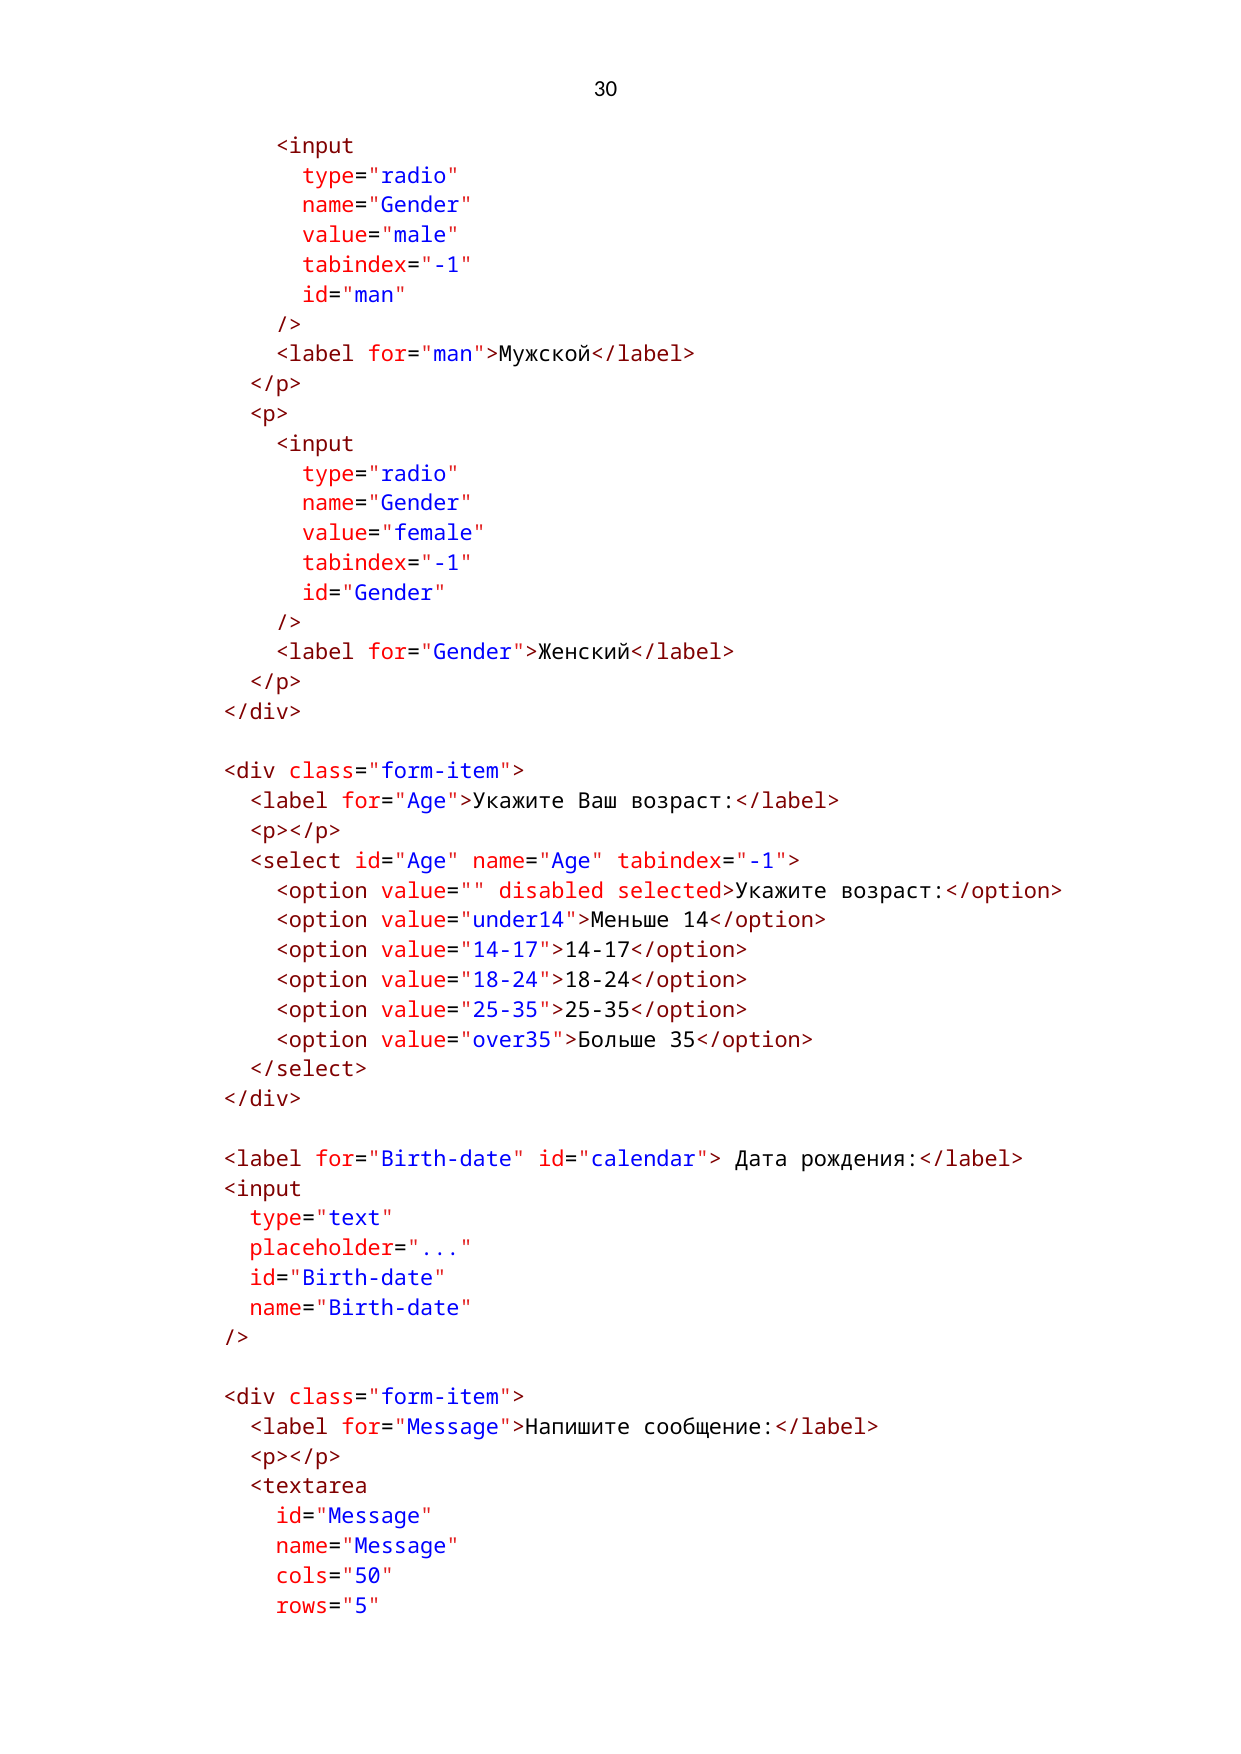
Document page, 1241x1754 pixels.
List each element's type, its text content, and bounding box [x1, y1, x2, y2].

text <div class="form-item"> [118, 1381, 1152, 1411]
text <input [118, 428, 1152, 458]
text <p> [118, 398, 1152, 428]
text <label for="Gender">Женский</label> [118, 636, 1152, 666]
text <p></p> [118, 815, 1152, 845]
text </select> [118, 1053, 1152, 1083]
text </p> [118, 666, 1152, 696]
text <option value="18-24">18-24</option> [118, 964, 1152, 994]
text <option value="under14">Меньше 14</option> [118, 904, 1152, 934]
text value="female" [118, 517, 1152, 547]
text </p> [118, 368, 1152, 398]
text /> [118, 607, 1152, 636]
text /> [118, 309, 1152, 338]
text <p></p> [118, 1441, 1152, 1471]
text </div> [118, 696, 1152, 726]
text type="radio" [118, 160, 1152, 189]
text <option value="25-35">25-35</option> [118, 994, 1152, 1024]
text id="Birth-date" [118, 1262, 1152, 1292]
text id="man" [118, 279, 1152, 309]
text <label for="Message">Напишите сообщение:</label> [118, 1411, 1152, 1441]
text type="text" [118, 1202, 1152, 1232]
text value="male" [118, 219, 1152, 249]
text <select id="Age" name="Age" tabindex="-1"> [118, 845, 1152, 875]
text </div> [118, 1083, 1152, 1113]
text id="Message" [118, 1500, 1152, 1530]
text <textarea [118, 1471, 1152, 1500]
text /> [118, 1322, 1152, 1351]
text <option value="14-17">14-17</option> [118, 934, 1152, 964]
text cols="50" [118, 1560, 1152, 1590]
text placeholder="..." [118, 1232, 1152, 1262]
text <input [118, 130, 1152, 160]
text <label for="Age">Укажите Ваш возраст:</label> [118, 785, 1152, 815]
text type="radio" [118, 458, 1152, 487]
text tabindex="-1" [118, 249, 1152, 279]
text <label for="Birth-date" id="calendar"> Дата рождения:</label> [118, 1143, 1152, 1173]
text id="Gender" [118, 577, 1152, 607]
text rows="5" [118, 1590, 1152, 1619]
text name="Gender" [118, 487, 1152, 517]
text name="Birth-date" [118, 1292, 1152, 1322]
text name="Message" [118, 1530, 1152, 1560]
text <label for="man">Мужской</label> [118, 338, 1152, 368]
text <option value="over35">Больше 35</option> [118, 1024, 1152, 1053]
text tabindex="-1" [118, 547, 1152, 577]
text <input [118, 1173, 1152, 1202]
text name="Gender" [118, 189, 1152, 219]
text <div class="form-item"> [118, 756, 1152, 785]
text <option value="" disabled selected>Укажите возраст:</option> [118, 875, 1152, 904]
